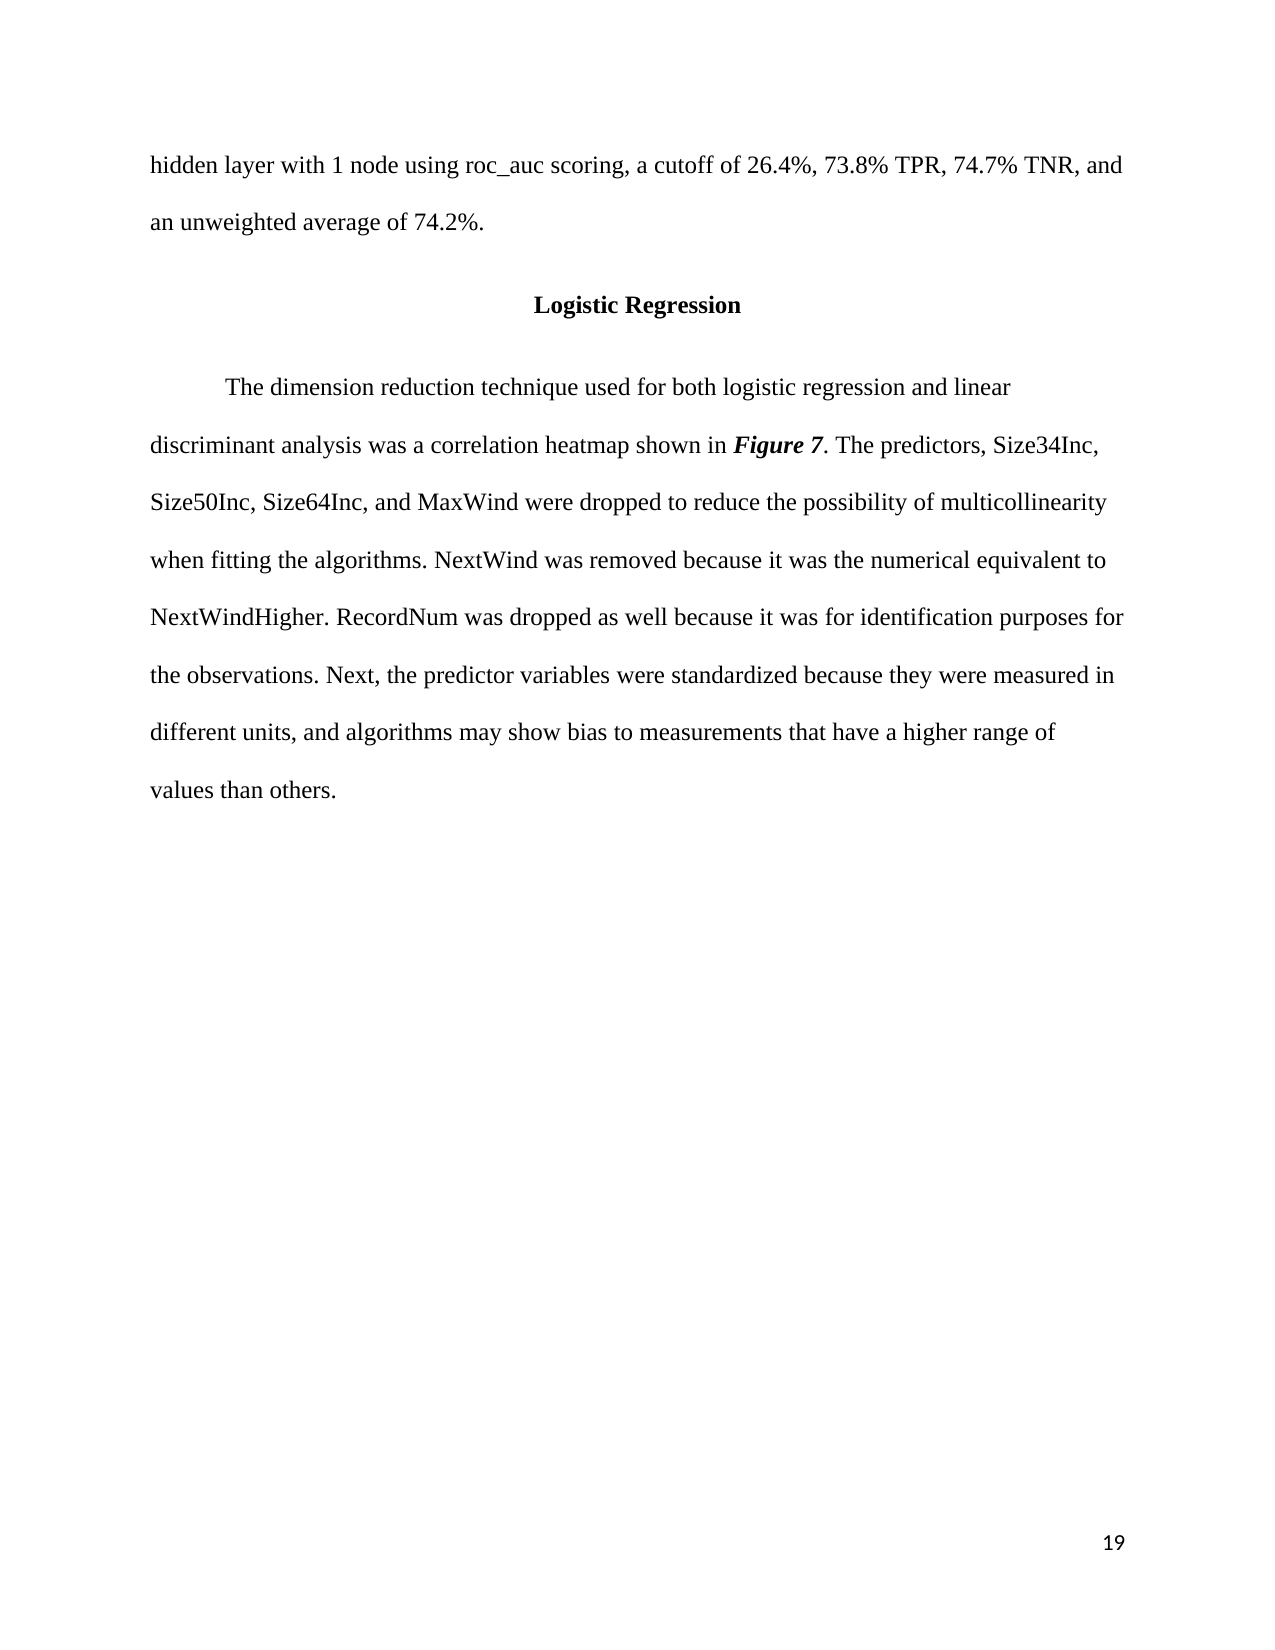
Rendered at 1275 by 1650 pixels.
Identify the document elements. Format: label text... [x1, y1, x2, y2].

text The dimension reduction technique used for both logistic regression and linear discriminant analysis was a correlation heatmap shown in Figure 7. The predictors, Size34Inc, Size50Inc, Size64Inc, and MaxWind were dropped to reduce the possibility of multicollinearity when fitting the algorithms. NextWind was removed because it was the numerical equivalent to NextWindHigher. RecordNum was dropped as well because it was for identification purposes for the observations. Next, the predictor variables were standardized because they were measured in different units, and algorithms may show bias to measurements that have a higher range of values than others. [150, 372, 1125, 804]
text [150, 150, 1125, 236]
text Logistic Regression [150, 290, 1125, 319]
